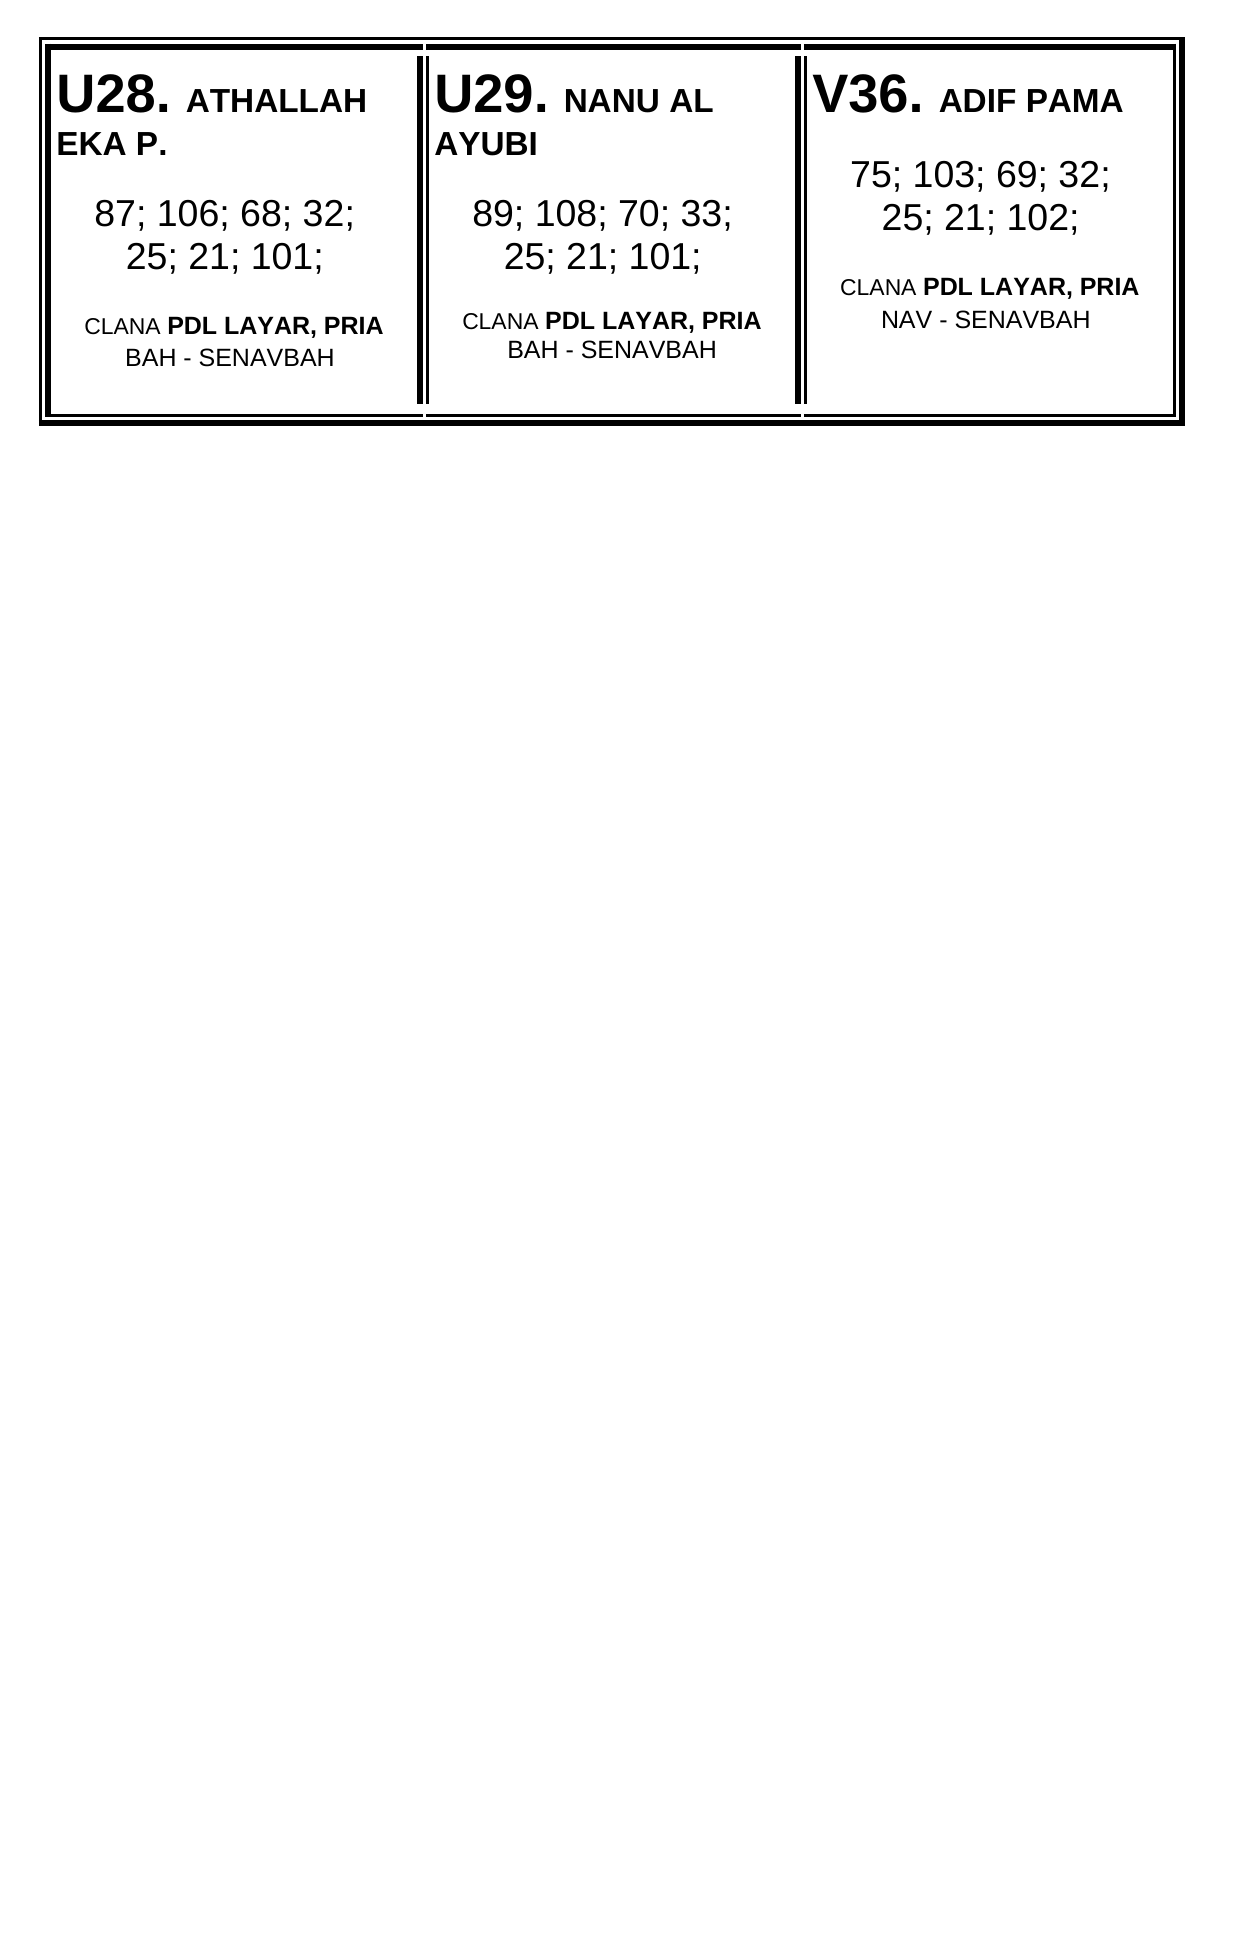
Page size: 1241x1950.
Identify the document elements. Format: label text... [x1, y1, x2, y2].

table_header U28. ATHALLAH EKA P. 87; 106; 68; 32; 25; 21; 101; CLANA PDL LAYAR, PRIA BAH - SENAVBAH [51, 50, 423, 413]
table_header U29. NANU AL AYUBI 89; 108; 70; 33; 25; 21; 101; CLANA PDL LAYAR, PRIA BAH - SENAVBAH [423, 40, 801, 413]
table_header V36. ADIF PAMA 75; 103; 69; 32; 25; 21; 102; CLANA PDL LAYAR, PRIA NAV - SENAVBAH [801, 40, 1179, 413]
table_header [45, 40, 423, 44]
